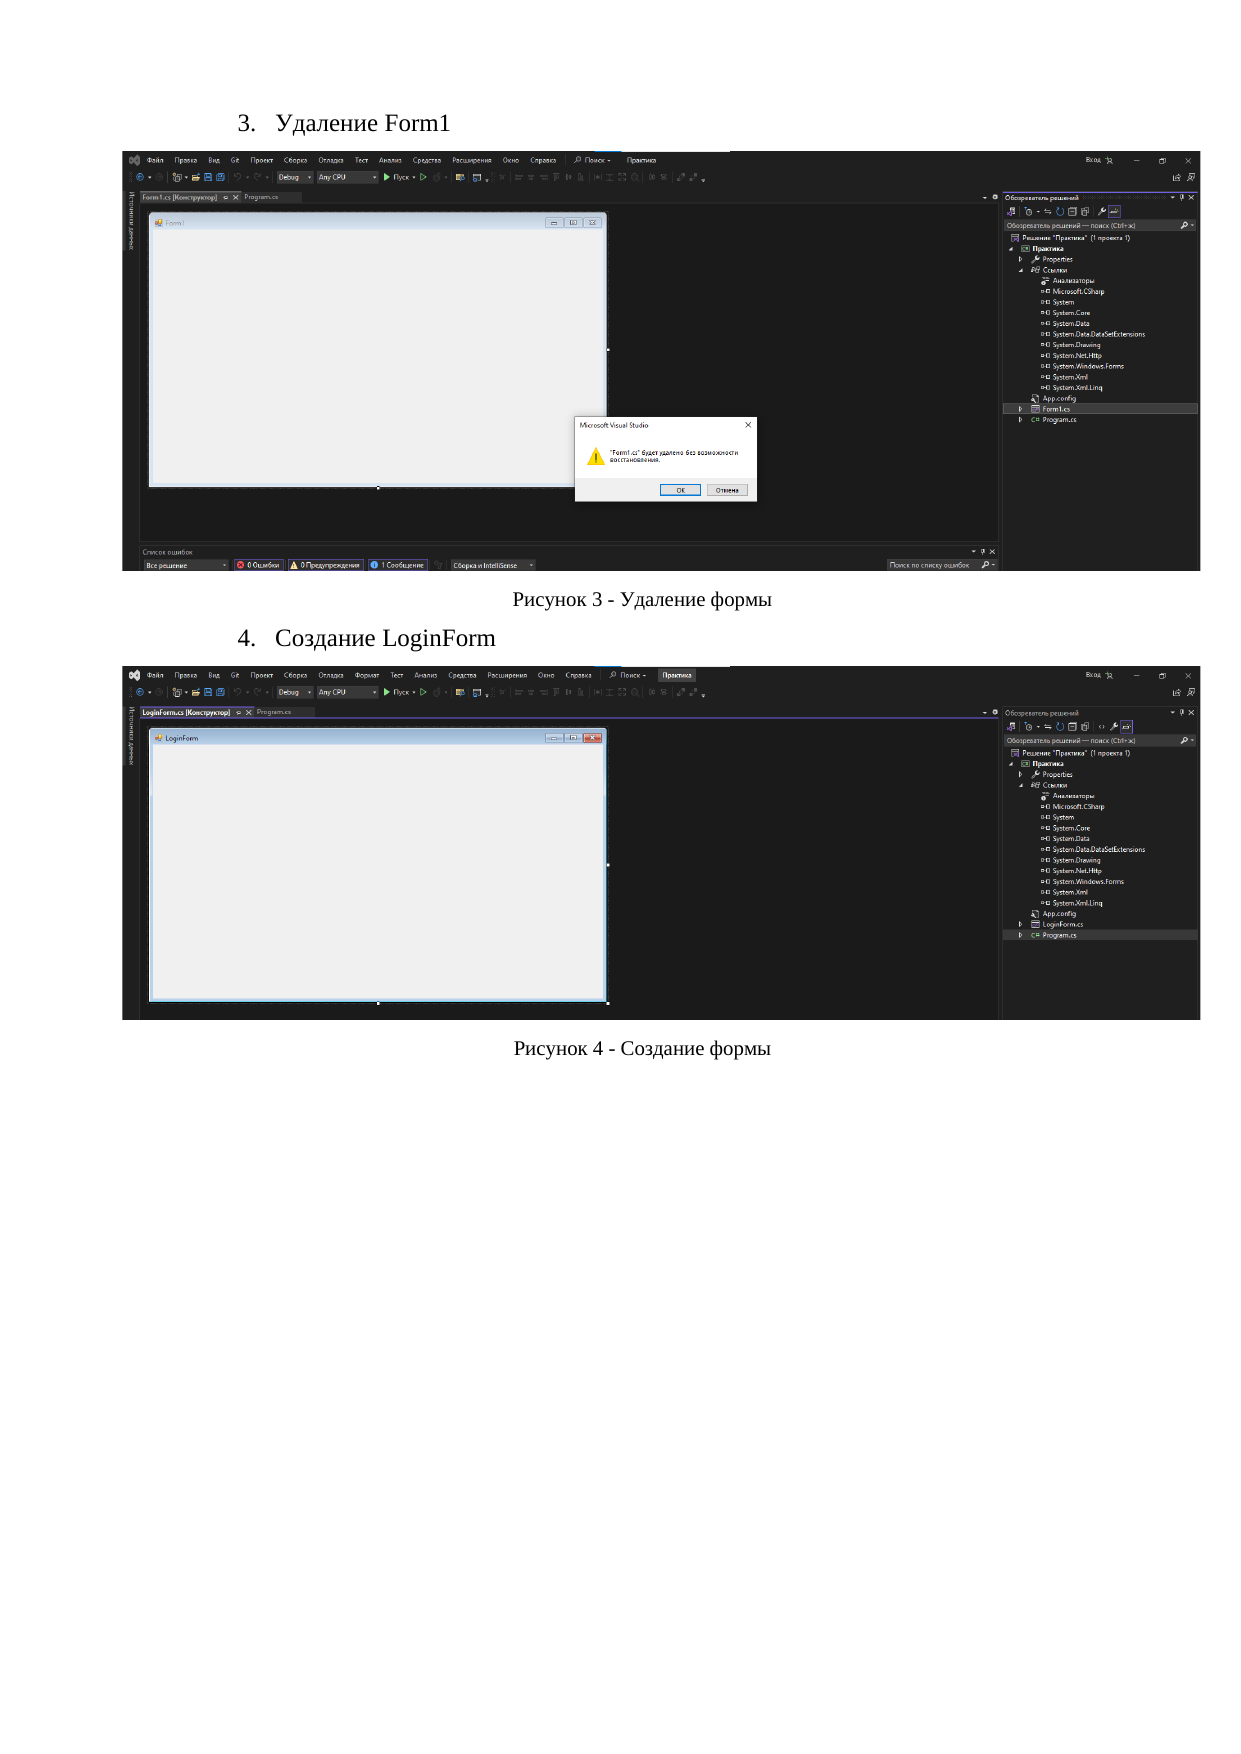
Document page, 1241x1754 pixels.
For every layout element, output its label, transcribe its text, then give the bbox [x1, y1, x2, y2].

text Рисунок 3 - Удаление формы [103, 587, 1181, 611]
list Удаление Form1 [237, 108, 1181, 137]
list Создание LoginForm [237, 623, 1181, 652]
text Рисунок 4 - Создание формы [103, 1036, 1181, 1060]
